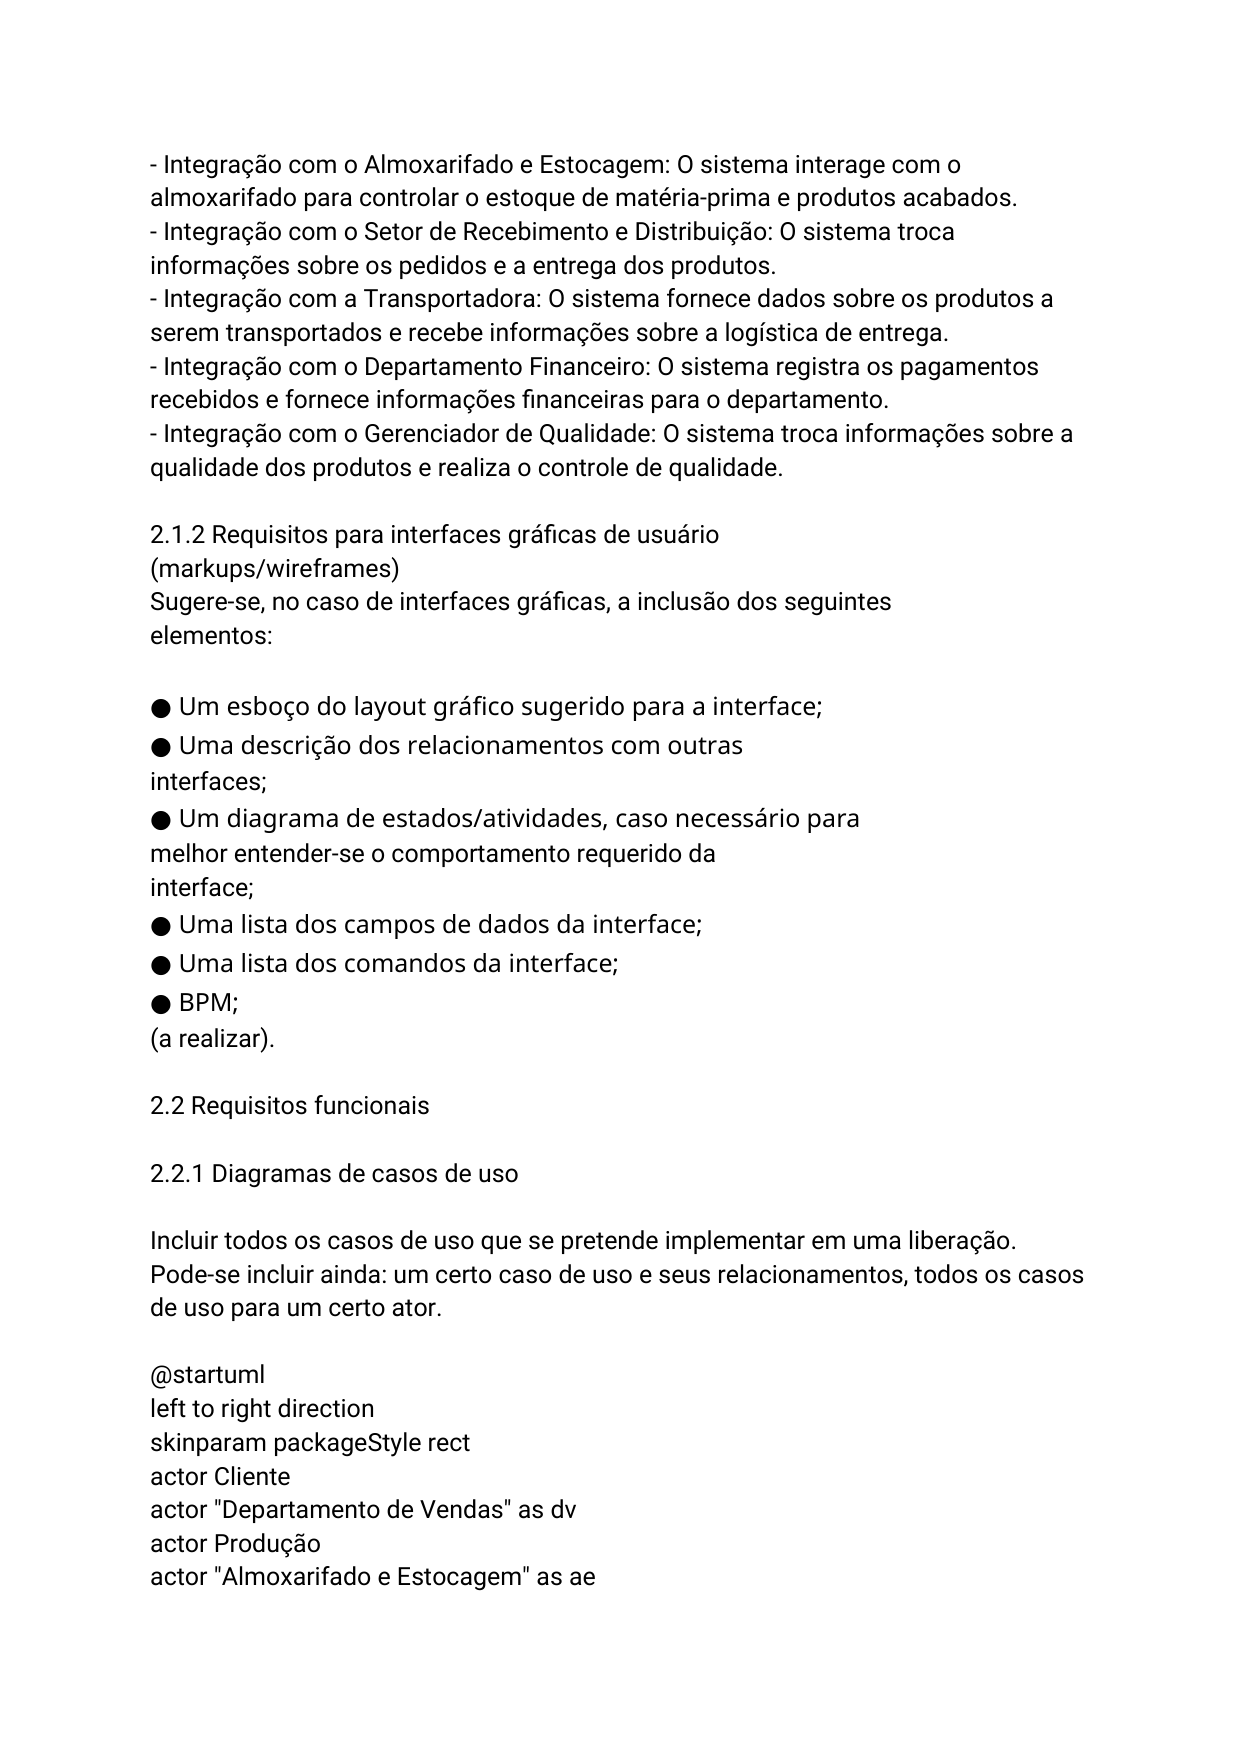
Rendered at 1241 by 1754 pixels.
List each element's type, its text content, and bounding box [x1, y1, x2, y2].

text - Integração com o Gerenciador de Qualidade: O sistema troca informações sobre a qualidade dos produtos e realiza o controle de qualidade. [150, 419, 1090, 482]
text @startuml [150, 1361, 1090, 1390]
text ● Um diagrama de estados/atividades, caso necessário para [150, 800, 1090, 834]
text - Integração com o Departamento Financeiro: O sistema registra os pagamentos recebidos e fornece informações financeiras para o departamento. [150, 352, 1090, 415]
text (a realizar). [150, 1024, 1090, 1053]
text actor Cliente [150, 1462, 1090, 1491]
text - Integração com o Setor de Recebimento e Distribuição: O sistema troca informações sobre os pedidos e a entrega dos produtos. [150, 217, 1090, 280]
text 2.2.1 Diagramas de casos de uso [150, 1159, 1090, 1188]
text interface; [150, 873, 1090, 902]
text - Integração com a Transportadora: O sistema fornece dados sobre os produtos a serem transportados e recebe informações sobre a logística de entrega. [150, 284, 1090, 347]
text Incluir todos os casos de uso que se pretende implementar em uma liberação. [150, 1226, 1090, 1255]
text melhor entender-se o comportamento requerido da [150, 839, 1090, 869]
text 2.1.2 Requisitos para interfaces gráficas de usuário [150, 520, 1090, 549]
text skinparam packageStyle rect [150, 1428, 1090, 1457]
text - Integração com o Almoxarifado e Estocagem: O sistema interage com o almoxarifado para controlar o estoque de matéria-prima e produtos acabados. [150, 150, 1090, 213]
text elementos: [150, 621, 1090, 650]
text ● Uma lista dos comandos da interface; [150, 946, 1090, 980]
text ● BPM; [150, 985, 1090, 1019]
text Pode-se incluir ainda: um certo caso de uso e seus relacionamentos, todos os casos [150, 1260, 1090, 1289]
text (markups/wireframes) [150, 554, 1090, 583]
text interfaces; [150, 767, 1090, 796]
text actor "Departamento de Vendas" as dv [150, 1495, 1090, 1524]
text actor Produção [150, 1529, 1090, 1558]
text actor "Almoxarifado e Estocagem" as ae [150, 1563, 1090, 1592]
text 2.2 Requisitos funcionais [150, 1092, 1090, 1121]
text Sugere-se, no caso de interfaces gráficas, a inclusão dos seguintes [150, 587, 1090, 617]
text de uso para um certo ator. [150, 1293, 1090, 1323]
text ● Uma lista dos campos de dados da interface; [150, 907, 1090, 941]
text ● Uma descrição dos relacionamentos com outras [150, 727, 1090, 762]
text ● Um esboço do layout gráfico sugerido para a interface; [150, 688, 1090, 722]
text left to right direction [150, 1394, 1090, 1424]
